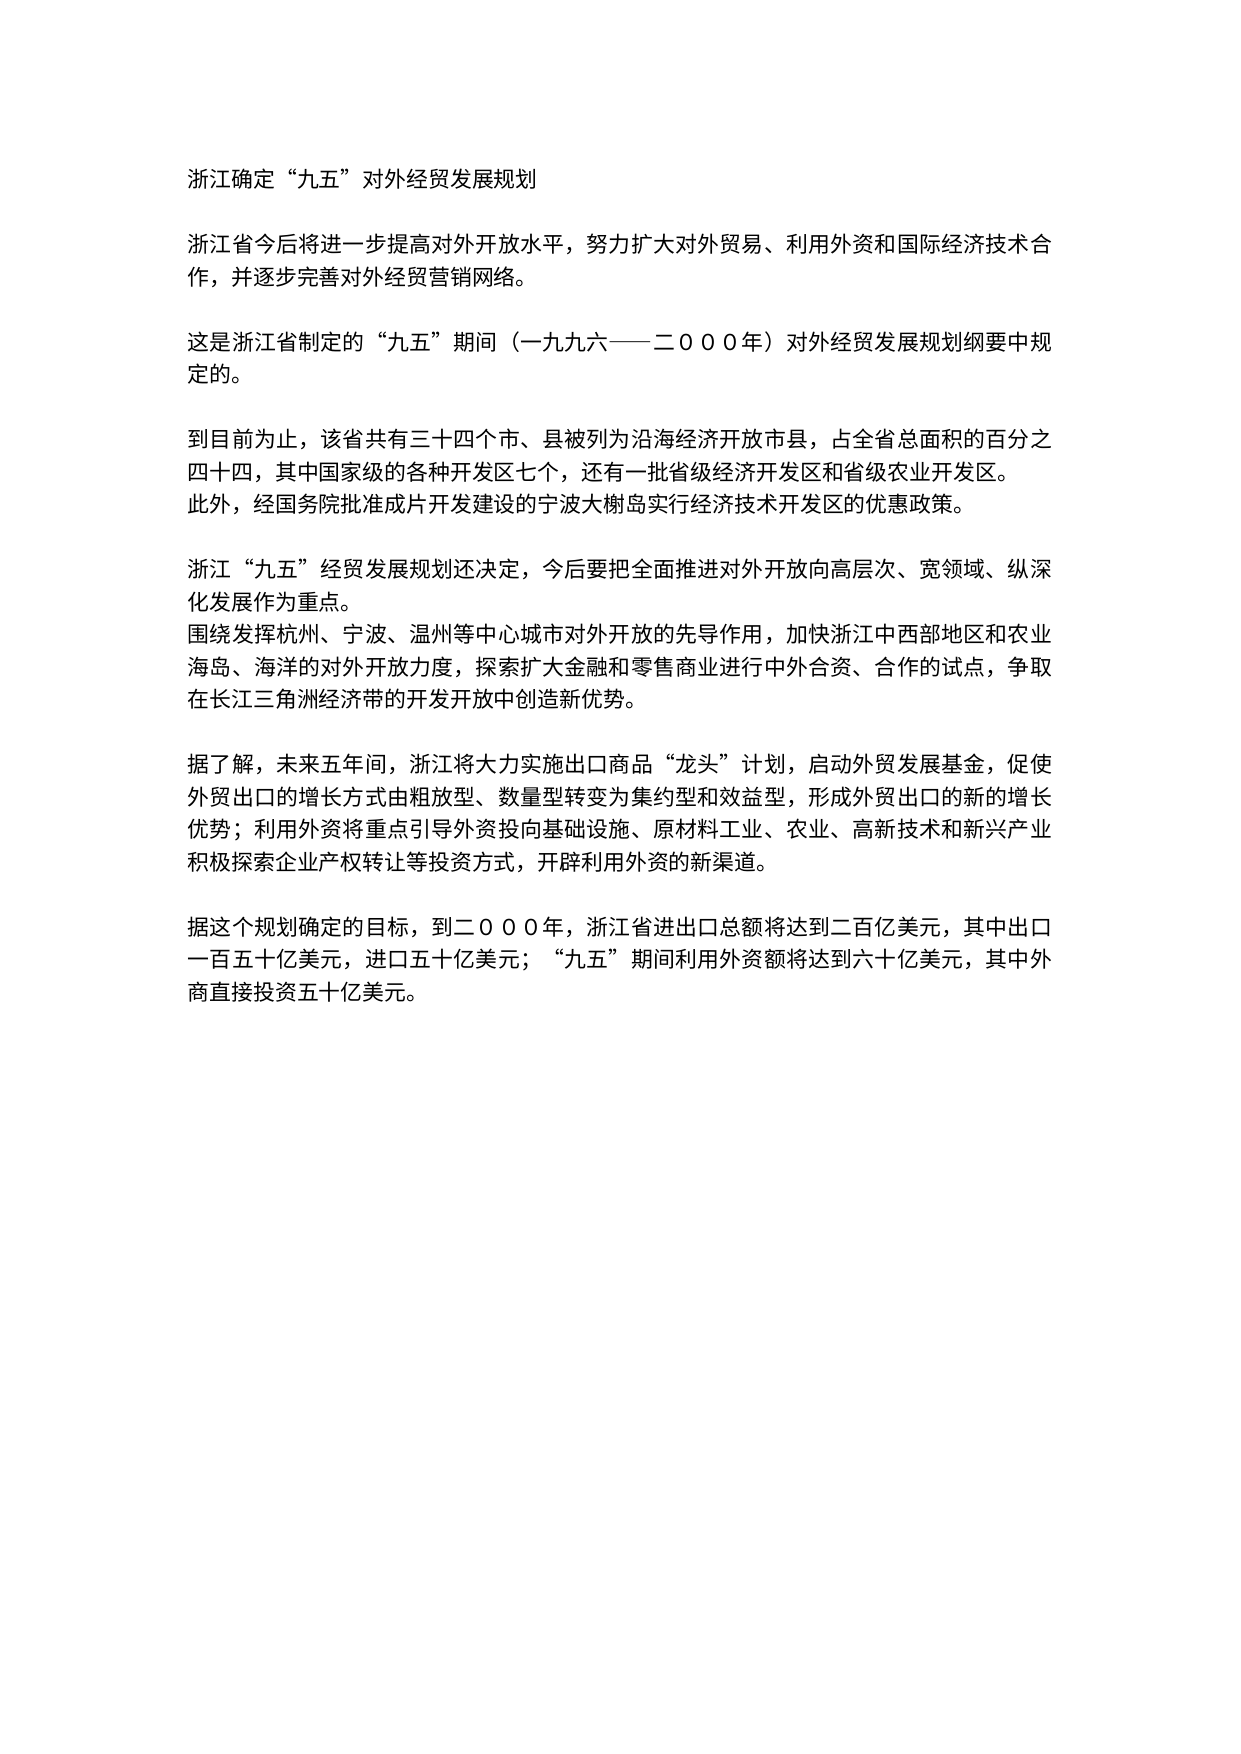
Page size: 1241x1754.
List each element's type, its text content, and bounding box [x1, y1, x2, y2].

text 围绕发挥杭州、宁波、温州等中心城市对外开放的先导作用，加快浙江中西部地区和农业、海岛、海洋的对外开放力度，探索扩大金融和零售商业进行中外合资、合作的试点，争取在长江三角洲经济带的开发开放中创造新优势。 [187, 617, 1053, 714]
text 浙江“九五”经贸发展规划还决定，今后要把全面推进对外开放向高层次、宽领域、纵深化发展作为重点。 [187, 552, 1053, 617]
text 浙江省今后将进一步提高对外开放水平，努力扩大对外贸易、利用外资和国际经济技术合作，并逐步完善对外经贸营销网络。 [187, 227, 1053, 292]
text 到目前为止，该省共有三十四个市、县被列为沿海经济开放市县，占全省总面积的百分之四十四，其中国家级的各种开发区七个，还有一批省级经济开发区和省级农业开发区。 [187, 422, 1053, 487]
text 此外，经国务院批准成片开发建设的宁波大榭岛实行经济技术开发区的优惠政策。 [187, 487, 1053, 519]
text 据了解，未来五年间，浙江将大力实施出口商品“龙头”计划，启动外贸发展基金，促使外贸出口的增长方式由粗放型、数量型转变为集约型和效益型，形成外贸出口的新的增长优势；利用外资将重点引导外资投向基础设施、原材料工业、农业、高新技术和新兴产业，积极探索企业产权转让等投资方式，开辟利用外资的新渠道。 [187, 747, 1053, 877]
text 浙江确定“九五”对外经贸发展规划 [187, 162, 1053, 194]
text 据这个规划确定的目标，到二０００年，浙江省进出口总额将达到二百亿美元，其中出口一百五十亿美元，进口五十亿美元；“九五”期间利用外资额将达到六十亿美元，其中外商直接投资五十亿美元。 [187, 909, 1053, 1007]
text 这是浙江省制定的“九五”期间（一九九六——二０００年）对外经贸发展规划纲要中规定的。 [187, 324, 1053, 389]
